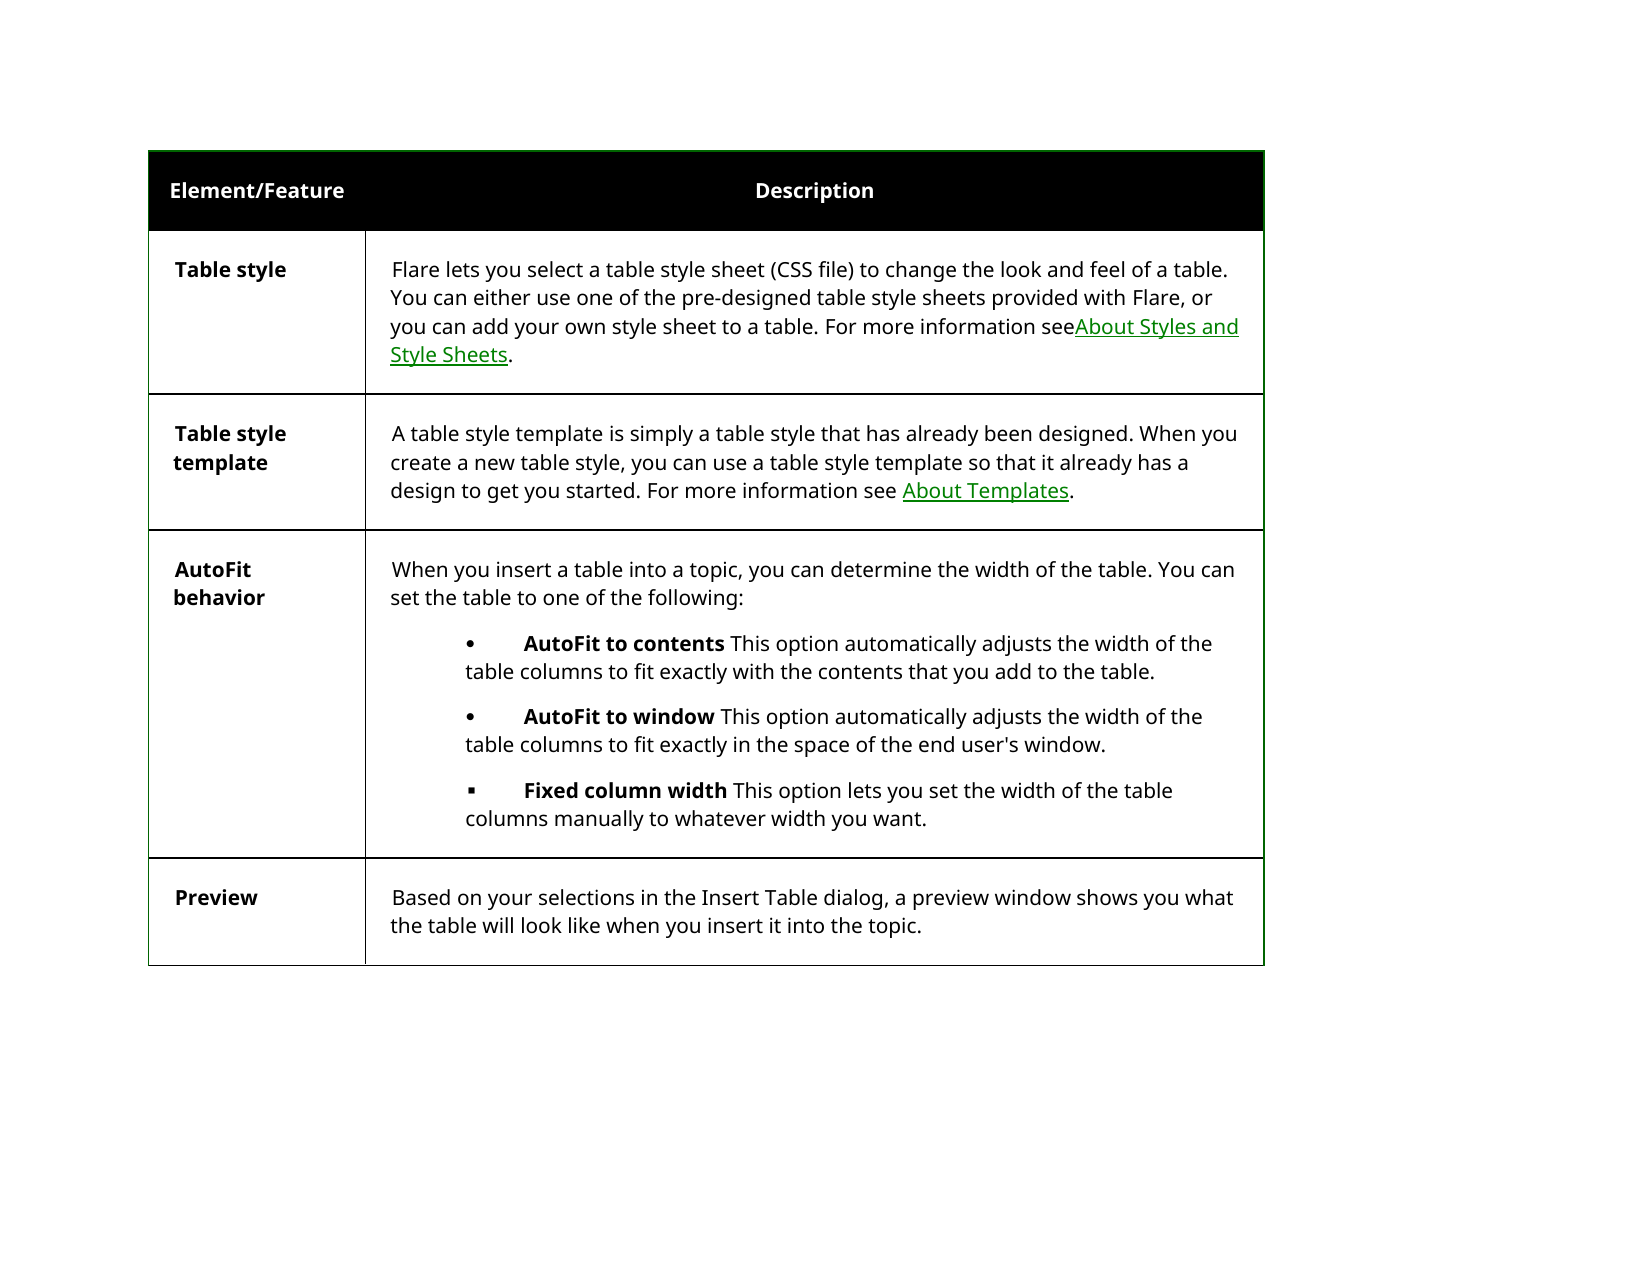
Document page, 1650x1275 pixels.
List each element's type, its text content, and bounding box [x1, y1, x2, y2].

table_cell Flare lets you select a table style sheet (CSS file) to change the look and feel of a table. You can either use one of the pre-designed table style sheets provided with Flare, or you can add your own style sheet to a table. For more information seeAbout Styles and Style Sheets. [366, 231, 1263, 393]
table_cell A table style template is simply a table style that has already been designed. When you create a new table style, you can use a table style template so that it already has a design to get you started. For more information see About Templates. [366, 395, 1263, 529]
table_cell When you insert a table into a topic, you can determine the width of the table. You can set the table to one of the following: AutoFit to contents This option automatically adjusts the width of the table columns to fit exactly with the contents that you add to the table. AutoFit to window This option automatically adjusts the width of the table columns to fit exactly in the space of the end user's window. Fixed column width This option lets you set the width of the table columns manually to whatever width you want. [366, 531, 1263, 857]
table_header Description [366, 152, 1263, 229]
table_cell Preview [149, 859, 365, 964]
table_header Element/Feature [149, 152, 365, 229]
table_cell Table style template [149, 395, 365, 529]
table_cell Based on your selections in the Insert Table dialog, a preview window shows you what the table will look like when you insert it into the topic. [366, 859, 1263, 964]
table_cell Table style [149, 231, 365, 393]
table_cell AutoFit behavior [149, 531, 365, 857]
